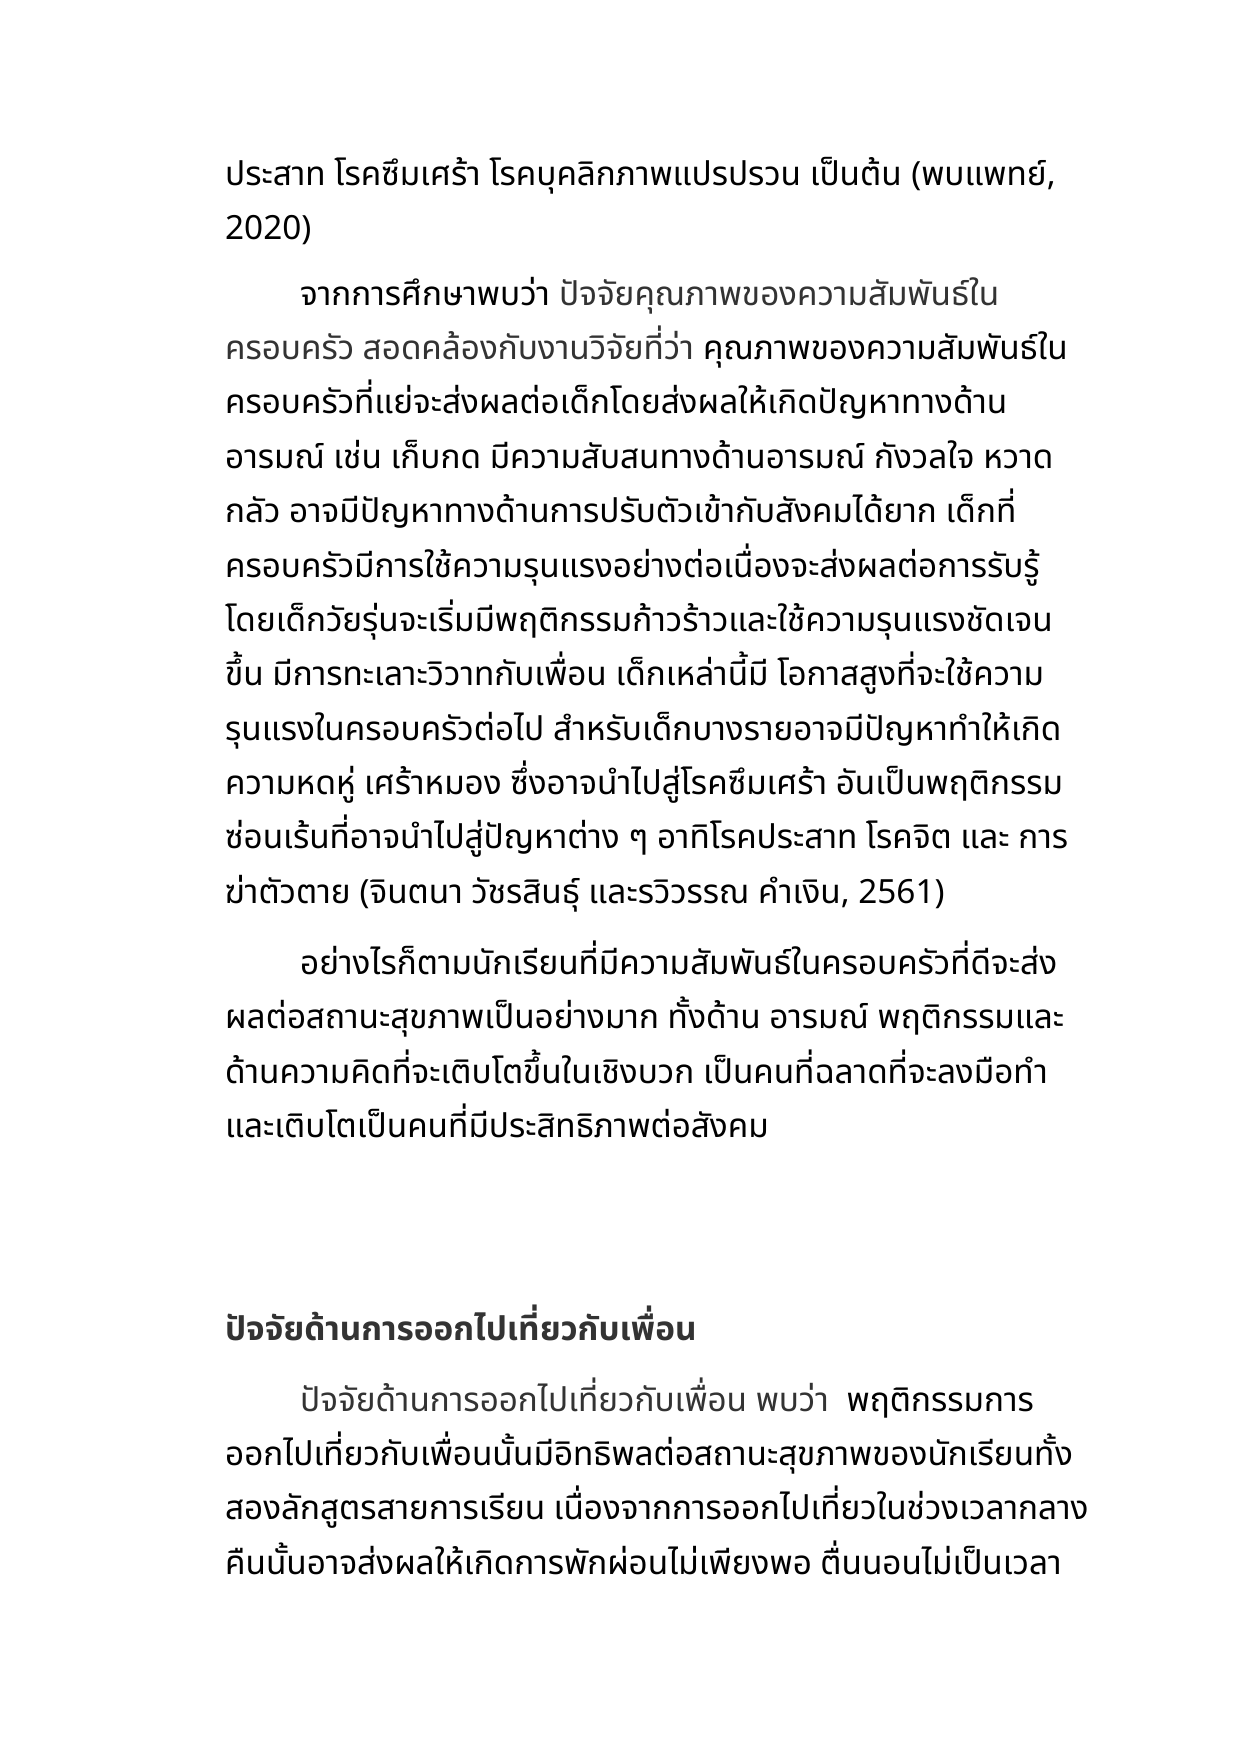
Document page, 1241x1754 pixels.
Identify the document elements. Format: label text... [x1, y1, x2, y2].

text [225, 150, 1090, 249]
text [225, 1376, 1090, 1589]
text อย่างไรก็ตามนักเรียนที่มีความสัมพันธ์ในครอบครัวที่ดีจะส่งผลต่อสถานะสุขภาพเป็นอย่างมาก ทั้งด้าน อารมณ์ พฤติกรรมและด้านความคิดที่จะเติบโตขึ้นในเชิงบวก เป็นคนที่ฉลาดที่จะลงมือทำและเติบโตเป็นคนที่มีประสิทธิภาพต่อสังคม [225, 939, 1090, 1153]
text จากการศึกษาพบว่า ปัจจัยคุณภาพของความสัมพันธ์ในครอบครัว สอดคล้องกับงานวิจัยที่ว่า คุณภาพของความสัมพันธ์ในครอบครัวที่แย่จะส่งผลต่อเด็กโดยส่งผลให้เกิดปัญหาทางด้านอารมณ์ เช่น เก็บกด มีความสับสนทางด้านอารมณ์ กังวลใจ หวาดกลัว อาจมีปัญหาทางด้านการปรับตัวเข้ากับสังคมได้ยาก เด็กที่ครอบครัวมีการใช้ความรุนแรงอย่างต่อเนื่องจะส่งผลต่อการรับรู้ โดยเด็กวัยรุ่นจะเริ่มมีพฤติกรรมก้าวร้าวและใช้ความรุนแรงชัดเจนขึ้น มีการทะเลาะวิวาทกับเพื่อน เด็กเหล่านี้มี โอกาสสูงที่จะใช้ความรุนแรงในครอบครัวต่อไป สำหรับเด็กบางรายอาจมีปัญหาทำให้เกิดความหดหู่ เศร้าหมอง ซึ่งอาจนำไปสู่โรคซึมเศร้า อันเป็นพฤติกรรมซ่อนเร้นที่อาจนำไปสู่ปัญหาต่าง ๆ อาทิโรคประสาท โรคจิต และ การฆ่าตัวตาย (จินตนา วัชรสินธุ์ และรวิวรรณ คำเงิน, 2561) [225, 270, 1090, 918]
text ปัจจัยด้านการออกไปเที่ยวกับเพื่อน [536, 1304, 1090, 1355]
